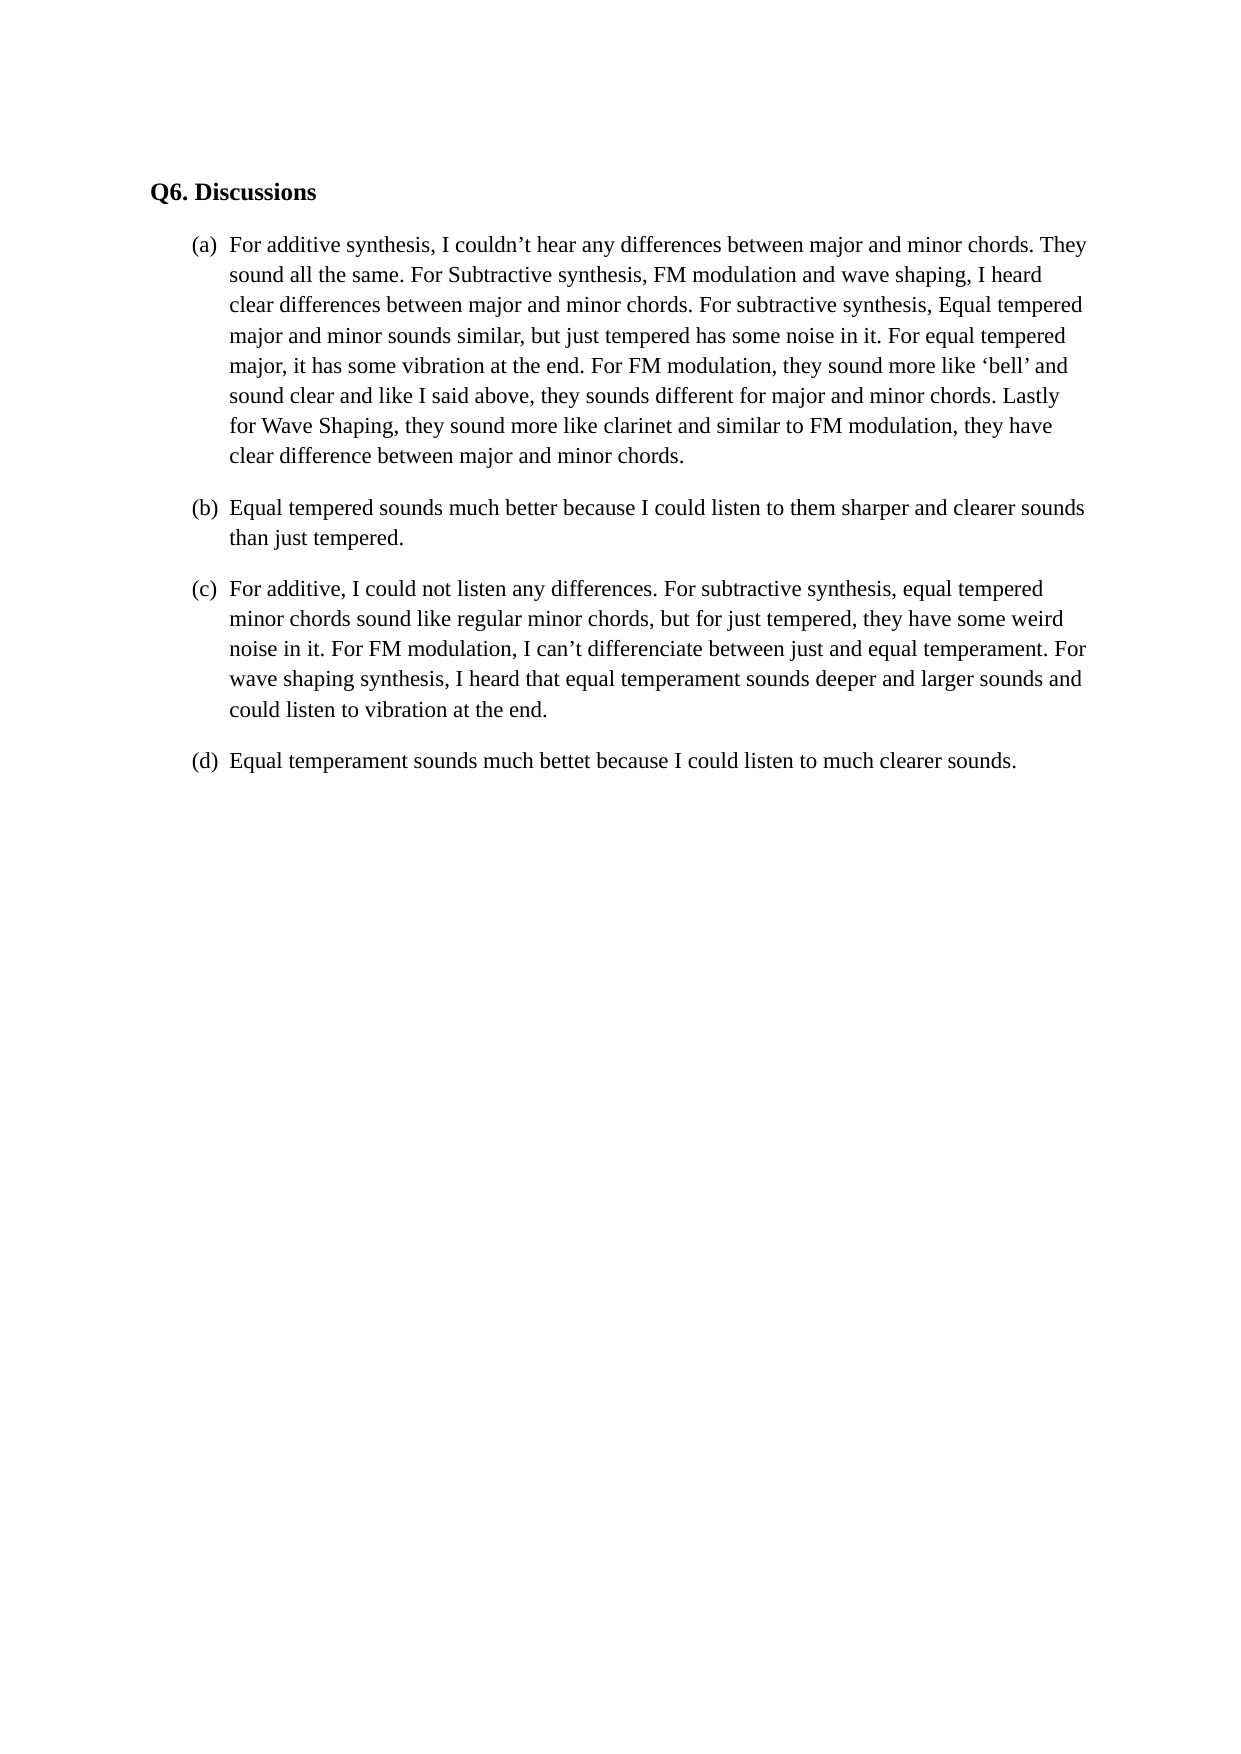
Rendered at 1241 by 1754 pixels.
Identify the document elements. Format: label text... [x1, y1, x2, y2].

list Equal temperament sounds much bettet because I could listen to much clearer sounds. [192, 747, 1090, 773]
list Equal tempered sounds much better because I could listen to them sharper and clearer sounds than just tempered. [192, 493, 1090, 550]
text Q6. Discussions [150, 177, 1090, 206]
list For additive, I could not listen any differences. For subtractive synthesis, equal tempered minor chords sound like regular minor chords, but for just tempered, they have some weird noise in it. For FM modulation, I can’t differenciate between just and equal temperament. For wave shaping synthesis, I heard that equal temperament sounds deeper and larger sounds and could listen to vibration at the end. [192, 575, 1090, 722]
list For additive synthesis, I couldn’t hear any differences between major and minor chords. They sound all the same. For Subtractive synthesis, FM modulation and wave shaping, I heard clear differences between major and minor chords. For subtractive synthesis, Equal tempered major and minor sounds similar, but just tempered has some noise in it. For equal tempered major, it has some vibration at the end. For FM modulation, they sound more like ‘bell’ and sound clear and like I said above, they sounds different for major and minor chords. Lastly for Wave Shaping, they sound more like clarinet and similar to FM modulation, they have clear difference between major and minor chords. [192, 231, 1090, 469]
